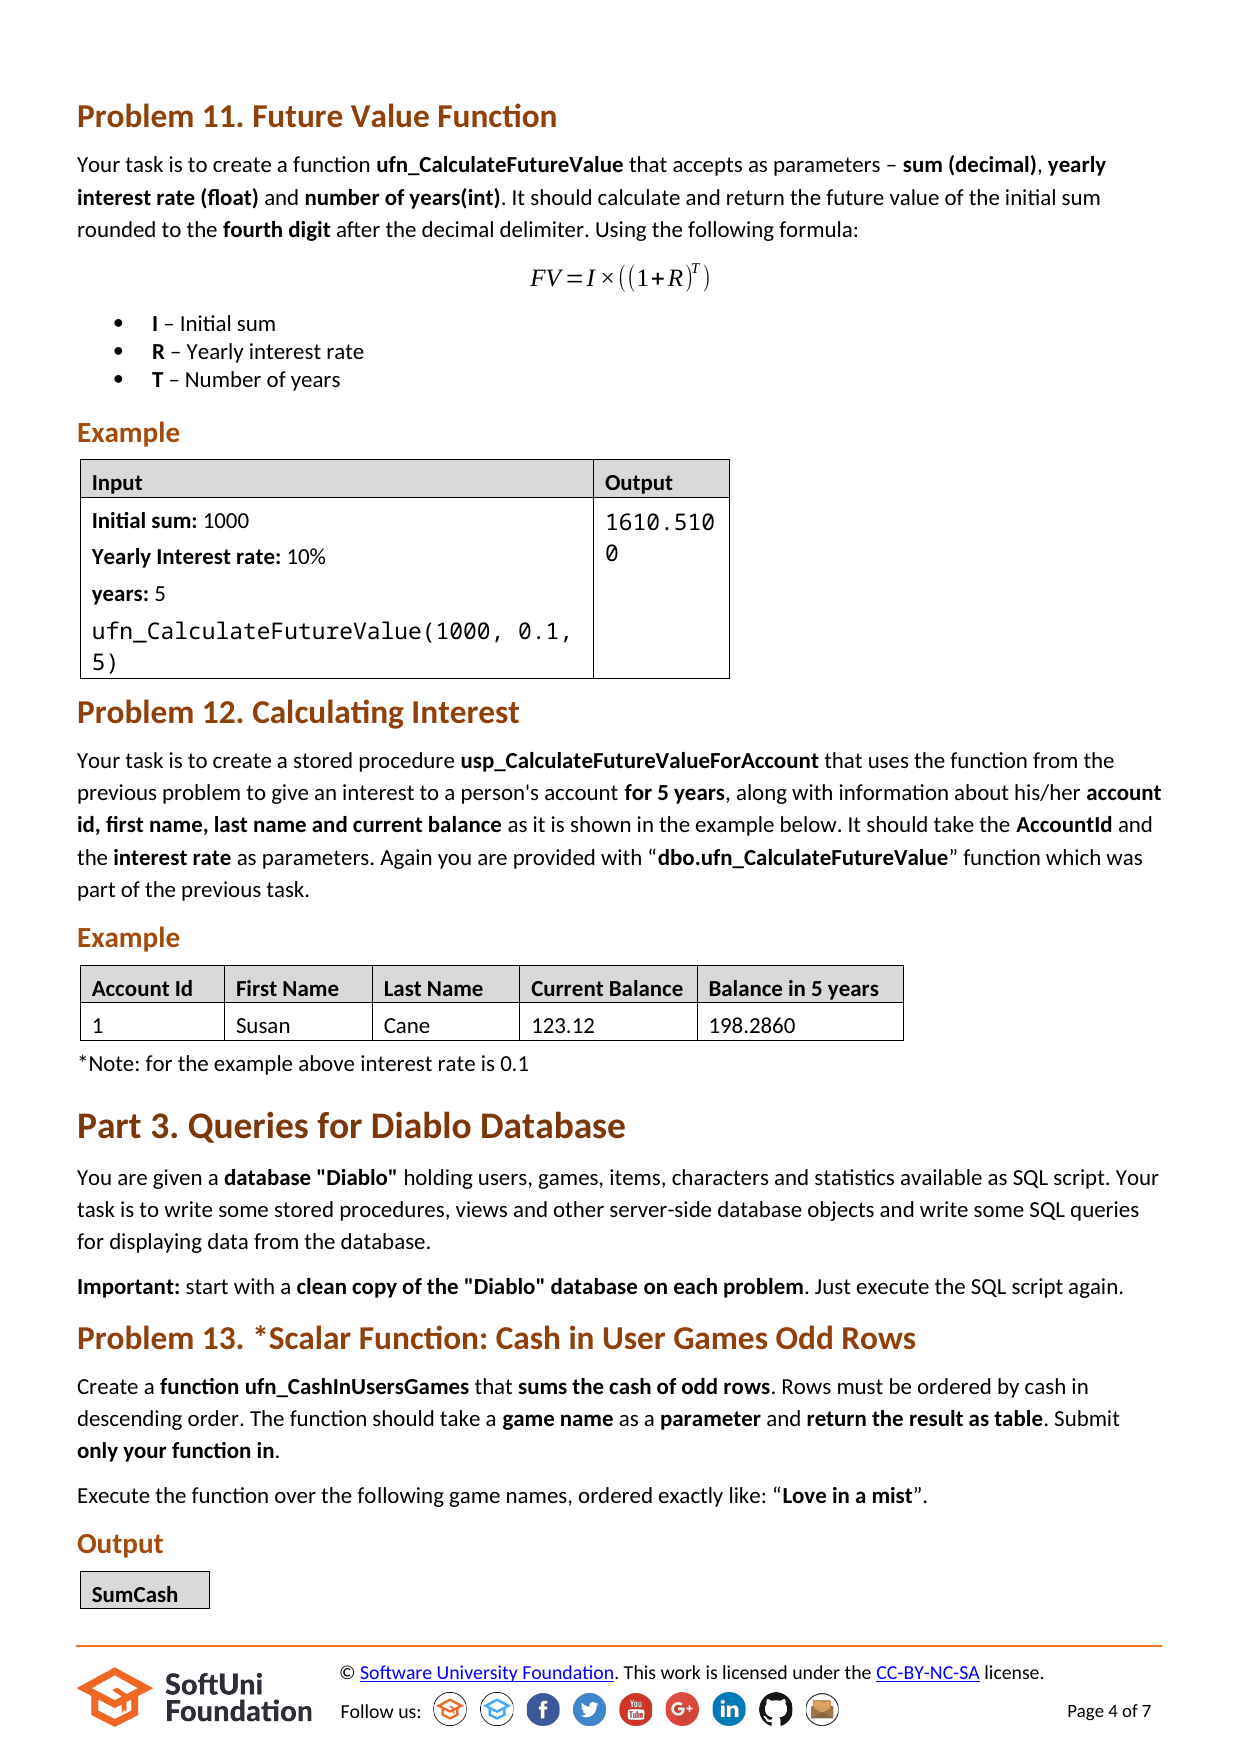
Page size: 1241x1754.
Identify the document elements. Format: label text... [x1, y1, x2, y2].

table_header Output [594, 460, 729, 497]
table_header Balance in 5 years [698, 966, 903, 1002]
text You are given a database "Diablo" holding users, games, items, characters and statistics available as SQL script. Your task is to write some stored procedures, views and other server-side database objects and write some SQL queries for displaying data from the database. [77, 1163, 1163, 1255]
table_cell 1 [81, 1003, 224, 1039]
picture [736, 1692, 746, 1702]
picture [759, 1692, 793, 1726]
picture [480, 1692, 514, 1726]
text Execute the function over the following game names, ordered exactly like: “Love in a mist”. [77, 1481, 1163, 1509]
picture [712, 1716, 722, 1726]
list R – Yearly interest rate [114, 337, 1163, 365]
subtitle Queries for Diablo Database [77, 1102, 1163, 1148]
subtitle Example [77, 919, 1163, 955]
picture [727, 1706, 738, 1716]
picture [806, 1693, 839, 1726]
picture [619, 1693, 653, 1726]
table_cell 1610.5100 [594, 498, 729, 677]
table_cell Initial sum: 1000 Yearly Interest rate: 10% years: 5 ufn_CalculateFutureValue(1000, 0.1, 5) [81, 498, 593, 677]
picture [712, 1692, 722, 1702]
picture [736, 1716, 746, 1726]
subtitle Output [77, 1526, 1163, 1561]
picture [76, 1667, 312, 1727]
picture [573, 1693, 606, 1726]
table_cell Cane [373, 1003, 519, 1039]
table_header Input [81, 460, 593, 497]
text *Note: for the example above interest rate is 0.1 [77, 1049, 1163, 1077]
table_header Current Balance [520, 966, 697, 1002]
text Your task is to create a stored procedure usp_CalculateFutureValueForAccount that uses the function from the previous problem to give an interest to a person's account for 5 years, along with information about his/her account id, first name, last name and current balance as it is shown in the example below. It should take the AccountId and the interest rate as parameters. Again you are provided with “dbo.ufn_CalculateFutureValue” function which was part of the previous task. [77, 746, 1163, 903]
list T – Number of years [114, 365, 1163, 393]
subtitle Future Value Function [77, 95, 1163, 136]
table_header SumCash [81, 1572, 209, 1608]
subtitle Calculating Interest [77, 691, 1163, 732]
picture [526, 1693, 560, 1726]
table_header First Name [225, 966, 372, 1002]
text Create a function ufn_CashInUsersGames that sums the cash of odd rows. Rows must be ordered by cash in descending order. The function should take a game name as a parameter and return the result as table. Submit only your function in. [77, 1372, 1163, 1464]
table_cell 198.2860 [698, 1003, 903, 1039]
subtitle Example [77, 414, 1163, 450]
table_header Account Id [81, 966, 224, 1002]
text Your task is to create a function ufn_CalculateFutureValue that accepts as parameters – sum (decimal), yearly interest rate (float) and number of years(int). It should calculate and return the future value of the initial sum rounded to the fourth digit after the decimal delimiter. Using the following formula: [77, 151, 1163, 243]
table_cell 123.12 [520, 1003, 697, 1039]
table_cell Susan [225, 1003, 372, 1039]
subtitle *Scalar Function: Cash in User Games Odd Rows [77, 1317, 1163, 1357]
table_header Last Name [373, 966, 519, 1002]
list I – Initial sum [114, 309, 1163, 337]
picture [433, 1692, 467, 1726]
picture [665, 1692, 699, 1726]
text Important: start with a clean copy of the "Diablo" database on each problem. Just execute the SQL script again. [77, 1272, 1163, 1300]
